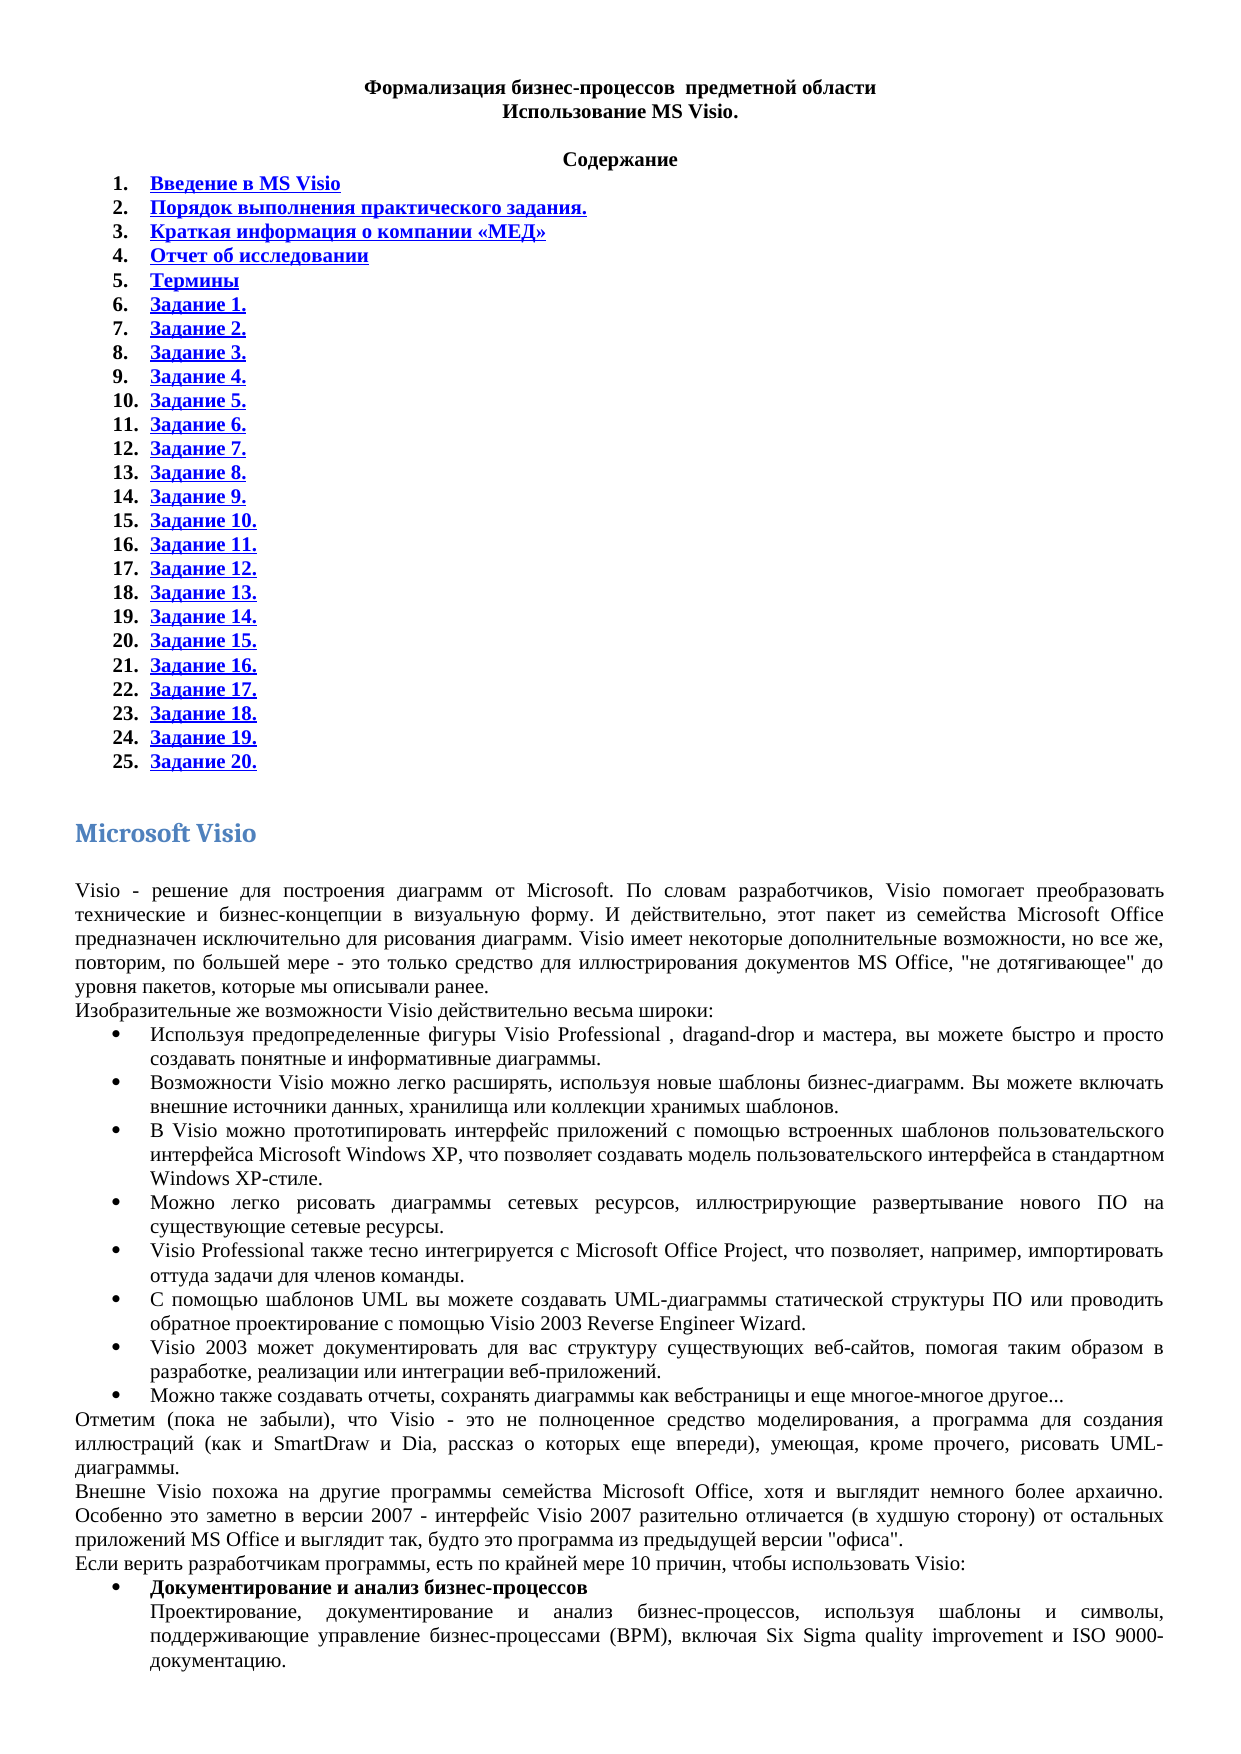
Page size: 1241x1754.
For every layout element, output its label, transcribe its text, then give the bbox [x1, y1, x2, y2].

list Задание 2. [112, 316, 1165, 340]
list Введение в MS Visio [112, 171, 1165, 195]
text Формализация бизнес-процессов предметной области [75, 75, 1165, 99]
list Порядок выполнения практического задания. [112, 195, 1165, 219]
text Внешне Visio похожа на другие программы семейства Microsoft Office, хотя и выглядит немного более архаично. Особенно это заметно в версии 2007 - интерфейс Visio 2007 разительно отличается (в худшую сторону) от остальных приложений MS Office и выглядит так, будто это программа из предыдущей версии "офиса". [75, 1479, 1165, 1551]
list Задание 5. [112, 388, 1165, 412]
text Проектирование, документирование и анализ бизнес-процессов, используя шаблоны и символы, поддерживающие управление бизнес-процессами (BPM), включая Six Sigma quality improvement и ISO 9000-документацию. [150, 1599, 1165, 1672]
text Изобразительные же возможности Visio действительно весьма широки: [75, 998, 1165, 1022]
list Можно легко рисовать диаграммы сетевых ресурсов, иллюстрирующие развертывание нового ПО на существующие сетевые ресурсы. [112, 1190, 1165, 1238]
list Задание 7. [112, 436, 1165, 460]
list Задание 4. [112, 364, 1165, 388]
list Задание 17. [112, 677, 1165, 701]
list Краткая информация о компании «МЕД» [112, 219, 1165, 243]
list Задание 3. [112, 340, 1165, 364]
list Задание 16. [112, 652, 1165, 677]
subtitle Microsoft Visio [75, 818, 1165, 849]
list Задание 15. [112, 628, 1165, 652]
list Возможности Visio можно легко расширять, используя новые шаблоны бизнес-диаграмм. Вы можете включать внешние источники данных, хранилища или коллекции хранимых шаблонов. [112, 1070, 1165, 1118]
list Задание 6. [112, 412, 1165, 436]
list Visio 2003 может документировать для вас структуру существующих веб-сайтов, помогая таким образом в разработке, реализации или интеграции веб-приложений. [112, 1335, 1165, 1383]
list Задание 9. [112, 484, 1165, 508]
list Задание 14. [112, 604, 1165, 628]
list Отчет об исследовании [112, 243, 1165, 267]
list Термины [112, 267, 1165, 292]
list В Visio можно прототипировать интерфейс приложений с помощью встроенных шаблонов пользовательского интерфейса Microsoft Windows XP, что позволяет создавать модель пользовательского интерфейса в стандартном Windows XP-стиле. [112, 1118, 1165, 1190]
list С помощью шаблонов UML вы можете создавать UML-диаграммы статической структуры ПО или проводить обратное проектирование с помощью Visio 2003 Reverse Engineer Wizard. [112, 1287, 1165, 1335]
list Задание 20. [112, 749, 1165, 773]
list Можно также создавать отчеты, сохранять диаграммы как вебстраницы и еще многое-многое другое... [112, 1383, 1165, 1407]
list Задание 12. [112, 556, 1165, 580]
text Использование MS Visio. [75, 99, 1165, 123]
text Visio - решение для построения диаграмм от Microsoft. По словам разработчиков, Visio помогает преобразовать технические и бизнес-концепции в визуальную форму. И действительно, этот пакет из семейства Microsoft Office предназначен исключительно для рисования диаграмм. Visio имеет некоторые дополнительные возможности, но все же, повторим, по большей мере - это только средство для иллюстрирования документов MS Office, "не дотягивающее" до уровня пакетов, которые мы описывали ранее. [75, 877, 1165, 998]
text Если верить разработчикам программы, есть по крайней мере 10 причин, чтобы использовать Visio: [75, 1551, 1165, 1575]
list Документирование и анализ бизнес-процессов [112, 1575, 1165, 1599]
list Задание 1. [112, 292, 1165, 316]
text Отметим (пока не забыли), что Visio - это не полноценное средство моделирования, а программа для создания иллюстраций (как и SmartDraw и Dia, рассказ о которых еще впереди), умеющая, кроме прочего, рисовать UML-диаграммы. [75, 1407, 1165, 1479]
list Задание 8. [112, 460, 1165, 484]
list Задание 11. [112, 532, 1165, 556]
list Задание 10. [112, 508, 1165, 532]
list Задание 19. [112, 725, 1165, 749]
list Задание 13. [112, 580, 1165, 604]
list Используя предопределенные фигуры Visio Professional , dragand-drop и мастера, вы можете быстро и просто создавать понятные и информативные диаграммы. [112, 1022, 1165, 1070]
text Содержание [75, 147, 1165, 171]
list Visio Professional также тесно интегрируется с Microsoft Office Project, что позволяет, например, импортировать оттуда задачи для членов команды. [112, 1238, 1165, 1287]
list Задание 18. [112, 701, 1165, 725]
